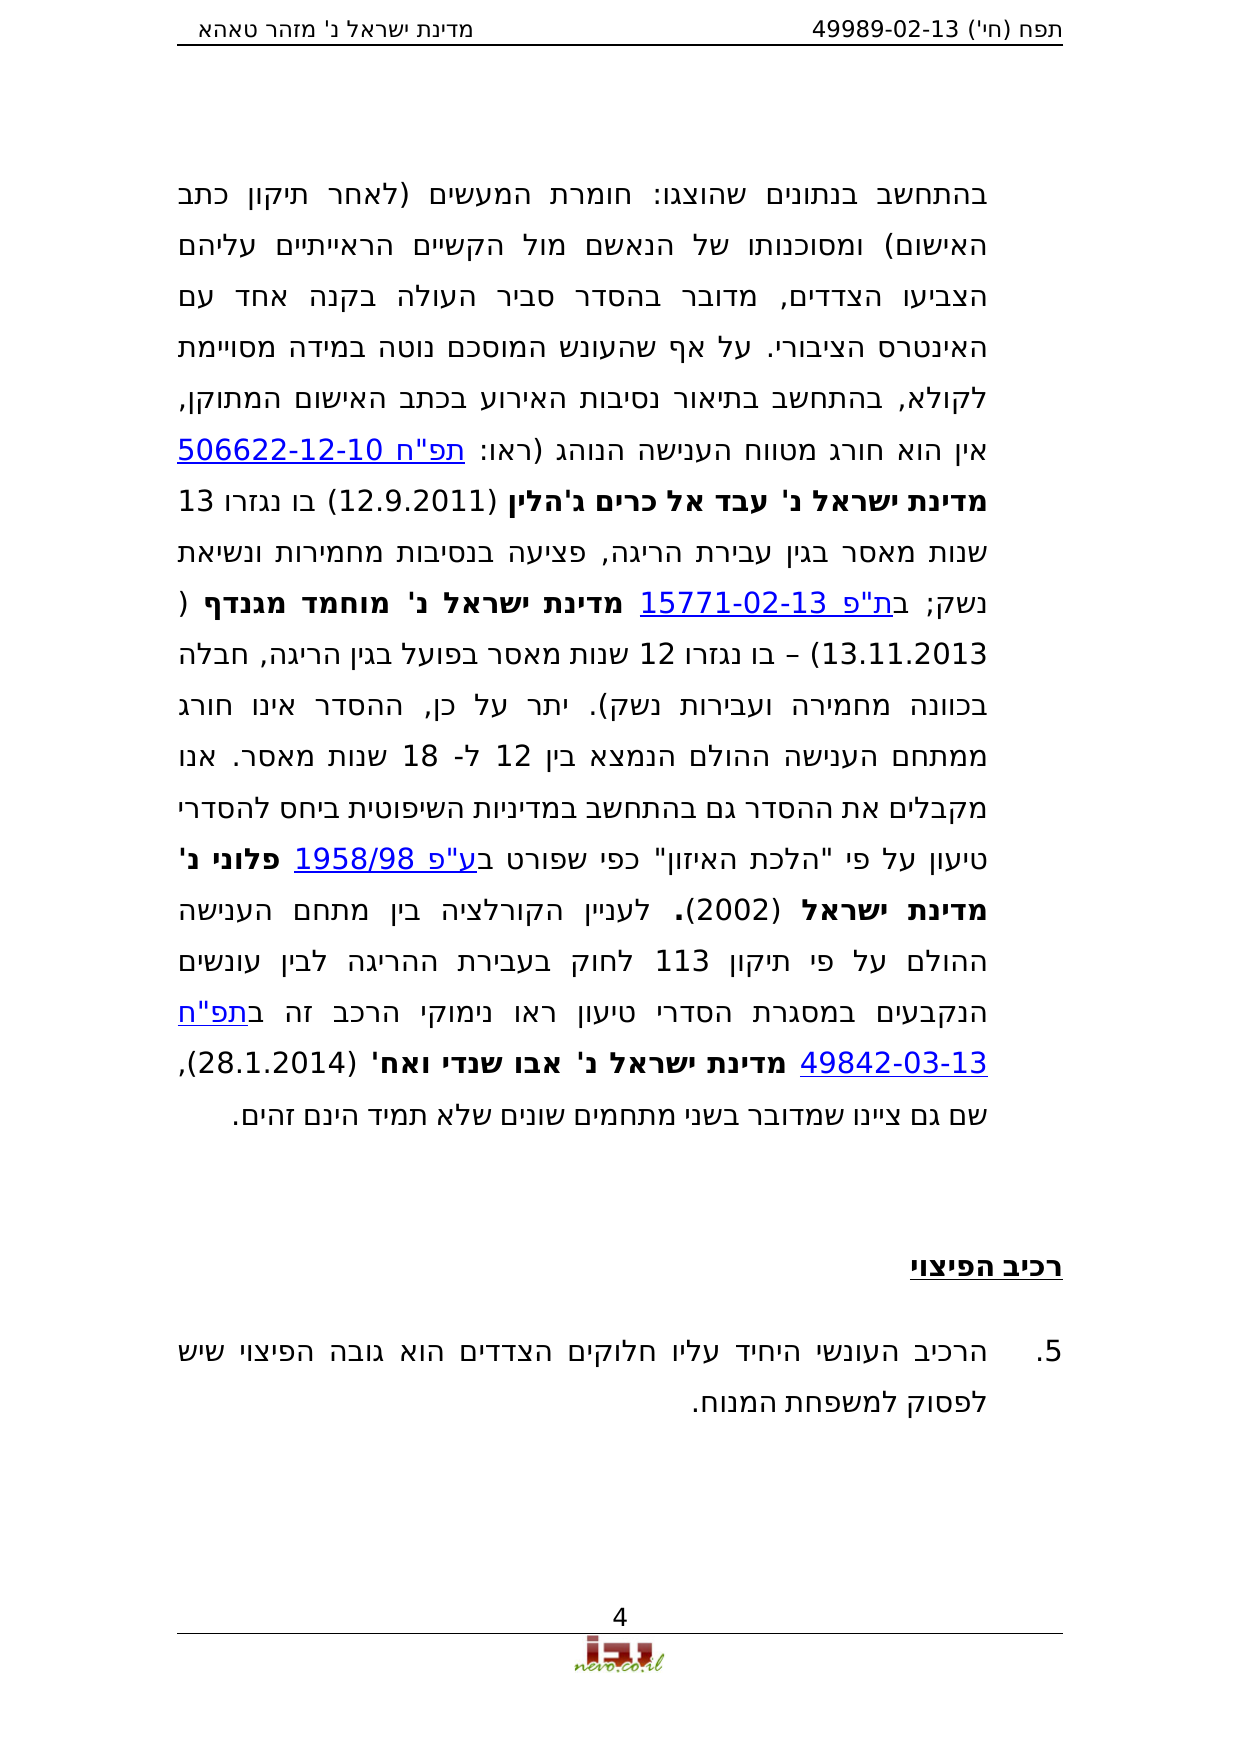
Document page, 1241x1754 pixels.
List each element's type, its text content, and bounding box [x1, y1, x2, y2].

text רכיב הפיצוי [177, 1249, 1063, 1283]
text בהתחשב בנתונים שהוצגו: חומרת המעשים (לאחר תיקון כתב האישום) ומסוכנותו של הנאשם מול הקשיים הראייתיים עליהם הצביעו הצדדים, מדובר בהסדר סביר העולה בקנה אחד עם האינטרס הציבורי. על אף שהעונש המוסכם נוטה במידה מסויימת לקולא, בהתחשב בתיאור נסיבות האירוע בכתב האישום המתוקן, אין הוא חורג מטווח הענישה הנוהג (ראו: תפ"ח 506622-12-10 מדינת ישראל נ' עבד אל כרים ג'הלין (12.9.2011) בו נגזרו 13 שנות מאסר בגין עבירת הריגה, פציעה בנסיבות מחמירות ונשיאת נשק; בת"פ 15771-02-13 מדינת ישראל נ' מוחמד מגנדף (13.11.2013) – בו נגזרו 12 שנות מאסר בפועל בגין הריגה, חבלה בכוונה מחמירה ועבירות נשק). יתר על כן, ההסדר אינו חורג ממתחם הענישה ההולם הנמצא בין 12 ל- 18 שנות מאסר. אנו מקבלים את ההסדר גם בהתחשב במדיניות השיפוטית ביחס להסדרי טיעון על פי "הלכת האיזון" כפי שפורט בע"פ 1958/98 פלוני נ' מדינת ישראל (2002). לעניין הקורלציה בין מתחם הענישה ההולם על פי תיקון 113 לחוק בעבירת ההריגה לבין עונשים הנקבעים במסגרת הסדרי טיעון ראו נימוקי הרכב זה בתפ"ח 49842-03-13 מדינת ישראל נ' אבו שנדי ואח' (28.1.2014), שם גם ציינו שמדובר בשני מתחמים שונים שלא תמיד הינם זהים. [177, 177, 988, 1132]
picture [574, 1635, 666, 1673]
text 5. הרכיב העונשי היחיד עליו חלוקים הצדדים הוא גובה הפיצוי שיש לפסוק למשפחת המנוח. [177, 1334, 1063, 1419]
